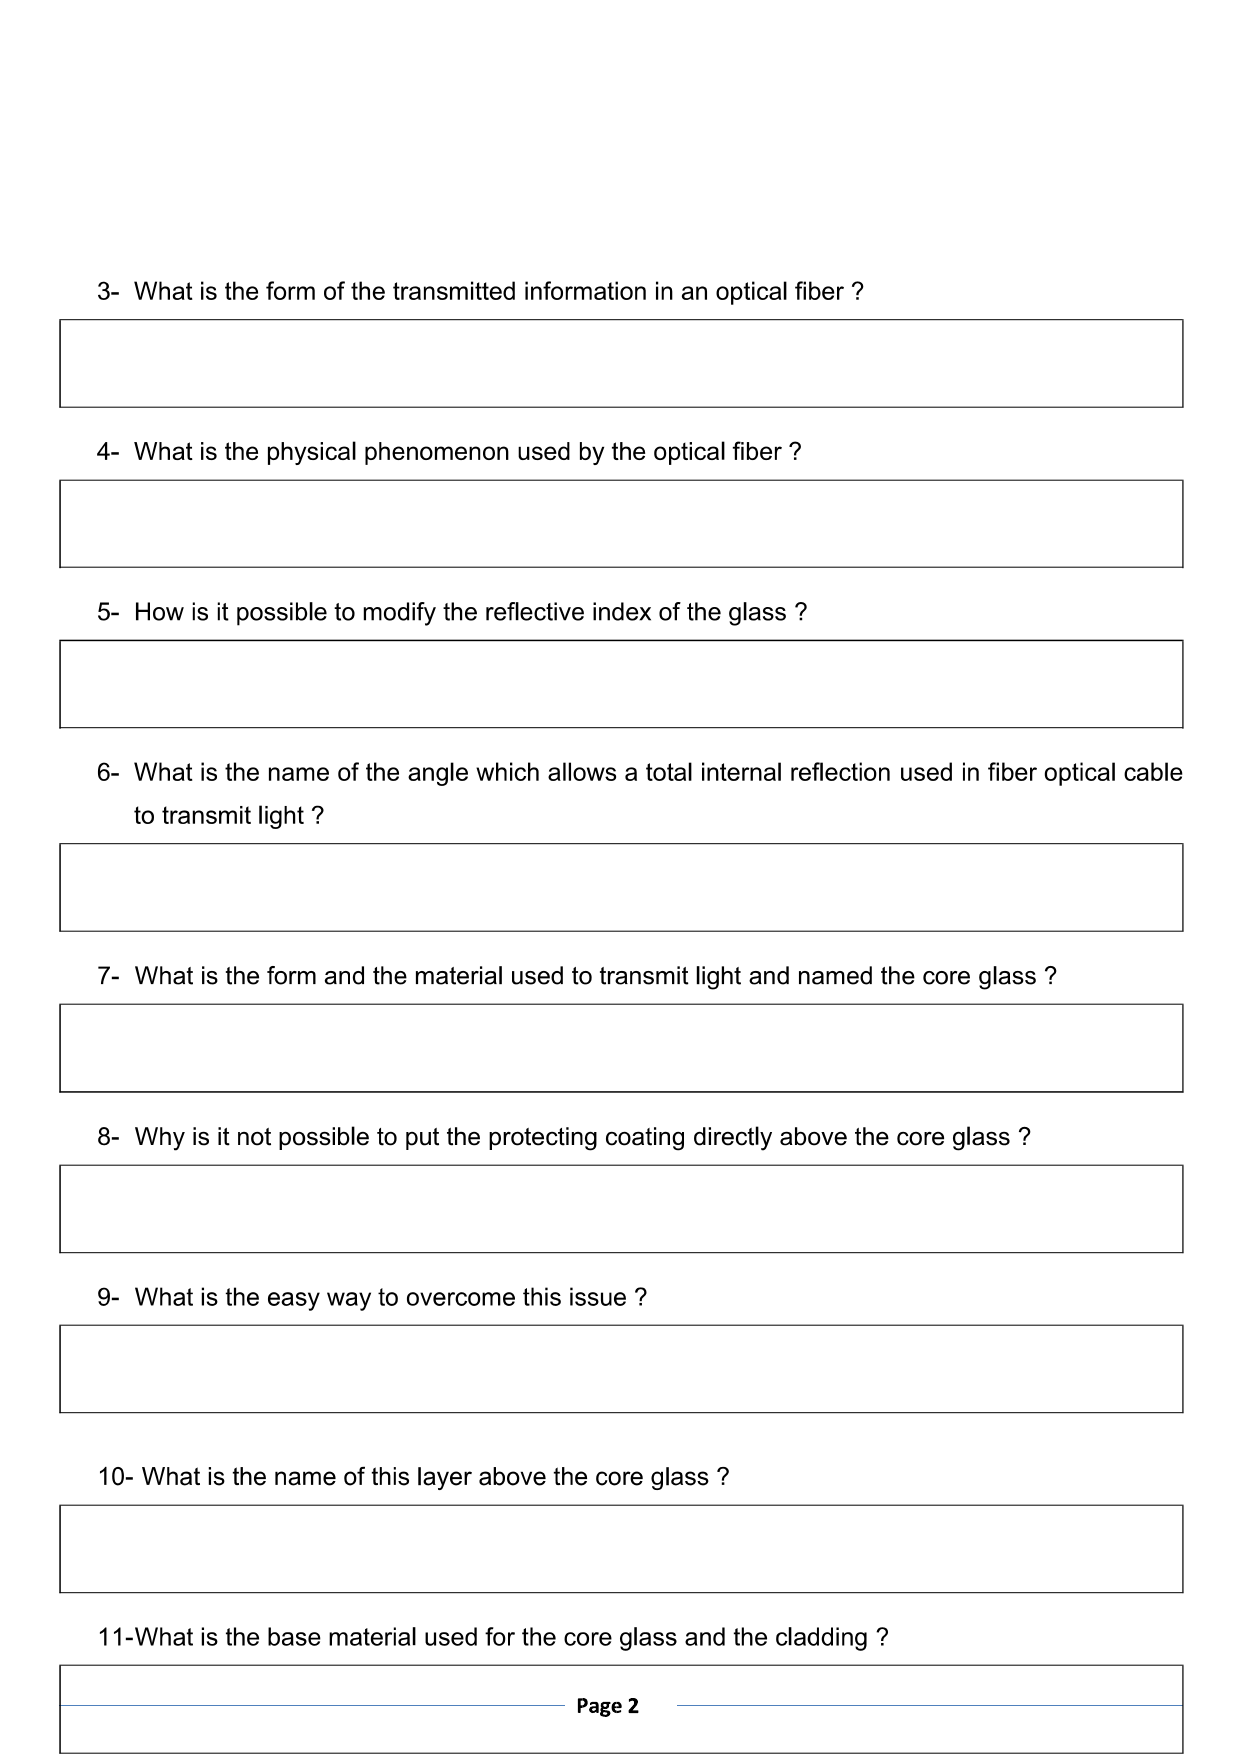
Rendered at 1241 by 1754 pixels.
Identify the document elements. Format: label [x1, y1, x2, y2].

picture [58, 281, 1184, 1754]
